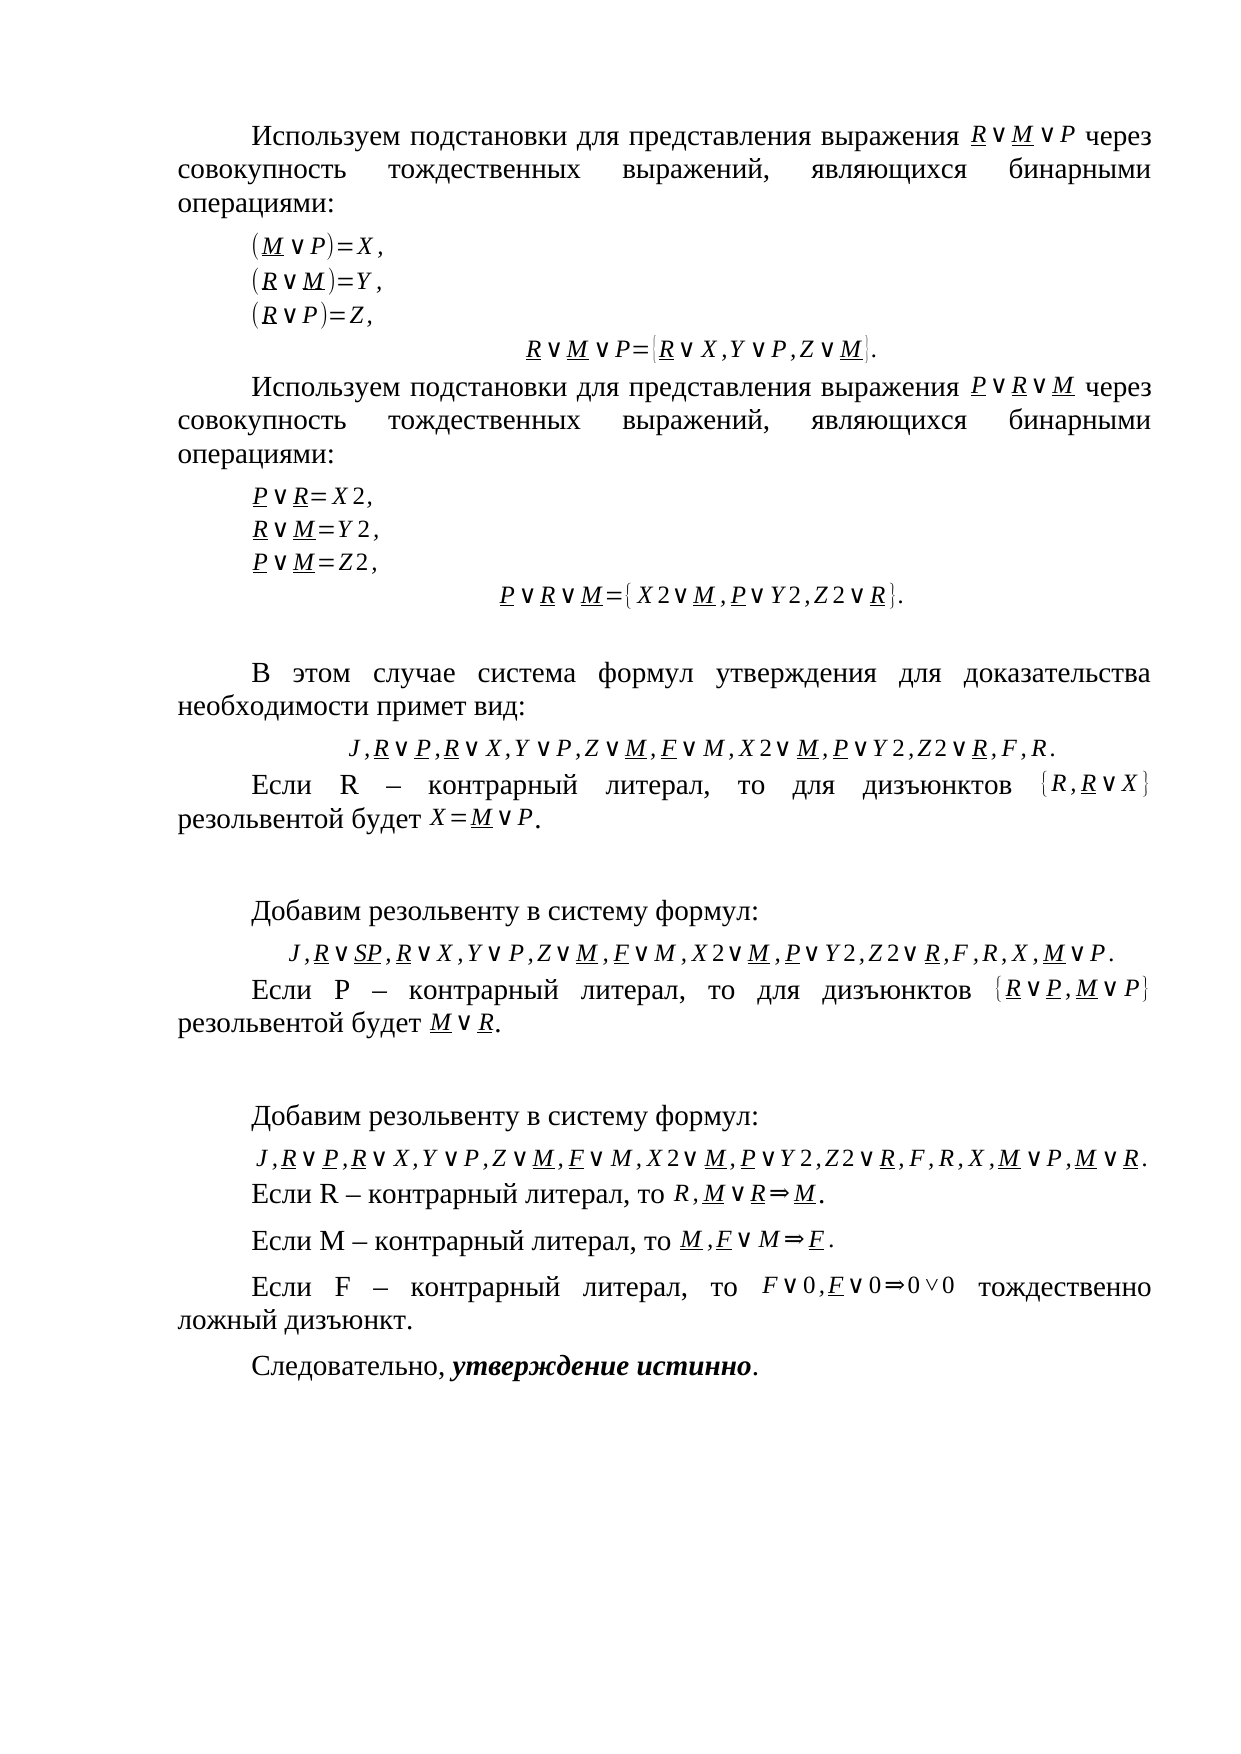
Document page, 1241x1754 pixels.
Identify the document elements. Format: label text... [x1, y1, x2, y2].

text Используем подстановки для представления выражения через совокупность тождественных выражений, являющихся бинарными операциями: [177, 369, 1152, 469]
text Добавим резольвенту в систему формул: [177, 1098, 1152, 1131]
text Следовательно, утверждение истинно. [177, 1348, 1152, 1382]
text Если M – контрарный литерал, то [177, 1223, 1152, 1256]
text Используем подстановки для представления выражения через совокупность тождественных выражений, являющихся бинарными операциями: [177, 118, 1152, 219]
text Если R – контрарный литерал, то для дизъюнктов резольвентой будет . [177, 767, 1152, 834]
text Если F – контрарный литерал, то тождественно ложный дизъюнкт. [177, 1269, 1152, 1336]
text В этом случае система формул утверждения для доказательства необходимости примет вид: [177, 655, 1152, 722]
text Добавим резольвенту в систему формул: [177, 893, 1152, 926]
text Если P – контрарный литерал, то для дизъюнктов резольвентой будет . [177, 972, 1152, 1039]
text Если R – контрарный литерал, то . [177, 1177, 1152, 1210]
